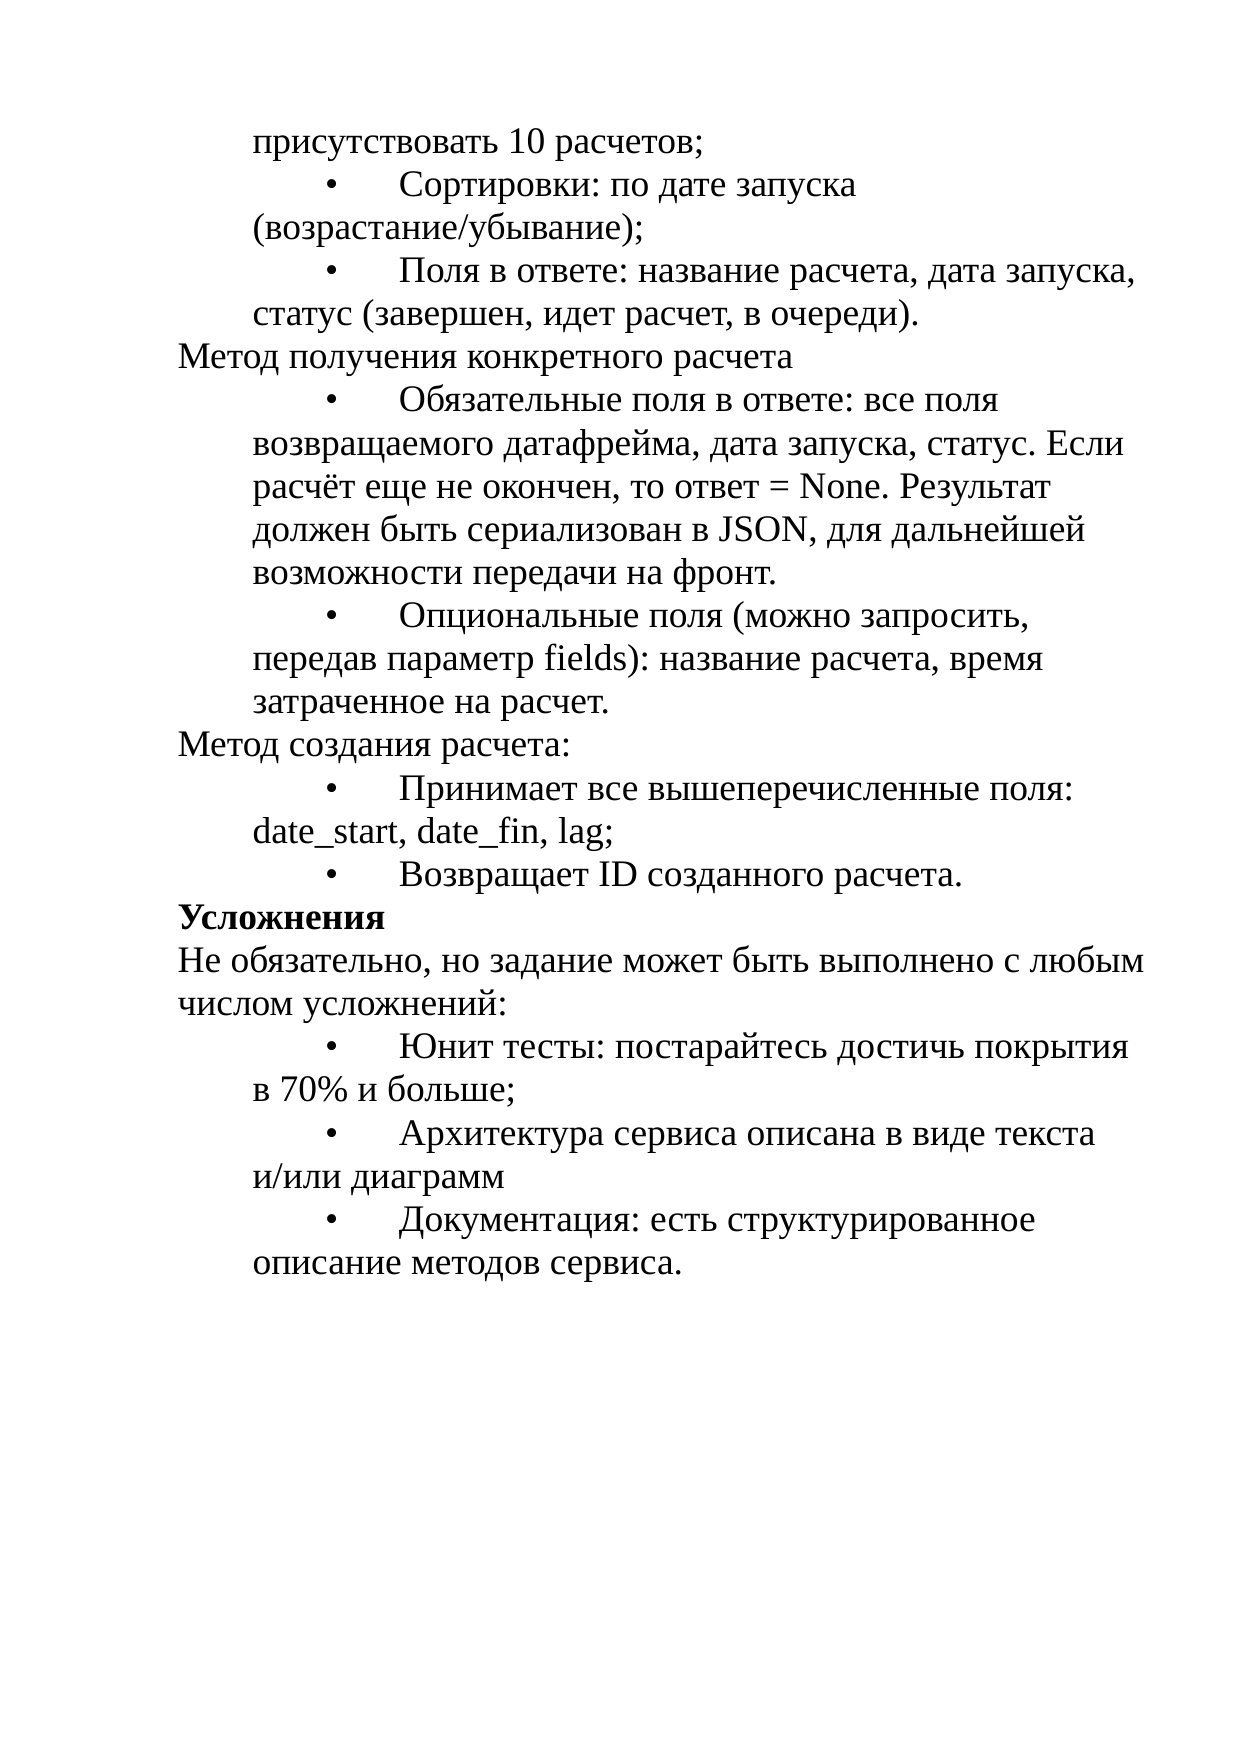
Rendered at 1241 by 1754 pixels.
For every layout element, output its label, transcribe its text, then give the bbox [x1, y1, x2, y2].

text • Юнит тесты: постарайтесь достичь покрытия в 70% и больше; [252, 1067, 1152, 1153]
text • Возвращает ID созданного расчета. [252, 894, 1152, 937]
text • Принимает все вышеперечисленные поля: date_start, date_fin, lag; [252, 808, 1152, 894]
text Метод создания расчета: [177, 765, 1152, 808]
text • Пагинация: на одной странице должно присутствовать 10 расчетов; [252, 118, 1152, 204]
text Усложнения [177, 937, 1152, 981]
text • Документация: есть структурированное описание методов сервиса. [252, 1239, 1152, 1326]
text • Опциональные поля (можно запросить, передав параметр fields): название расчета, время затраченное на расчет. [252, 636, 1152, 765]
text Не обязательно, но задание может быть выполнено с любым числом усложнений: [177, 981, 1152, 1067]
text • Поля в ответе: название расчета, дата запуска, статус (завершен, идет расчет, в очереди). [252, 291, 1152, 377]
text • Обязательные поля в ответе: все поля возвращаемого датафрейма, дата запуска, статус. Если расчёт еще не окончен, то ответ = None. Результат должен быть сериализован в JSON, для дальнейшей возможности передачи на фронт. [252, 420, 1152, 636]
text Метод получения конкретного расчета [177, 377, 1152, 420]
text • Архитектура сервиса описана в виде текста и/или диаграмм [252, 1153, 1152, 1239]
text • Сортировки: по дате запуска (возрастание/убывание); [252, 204, 1152, 291]
